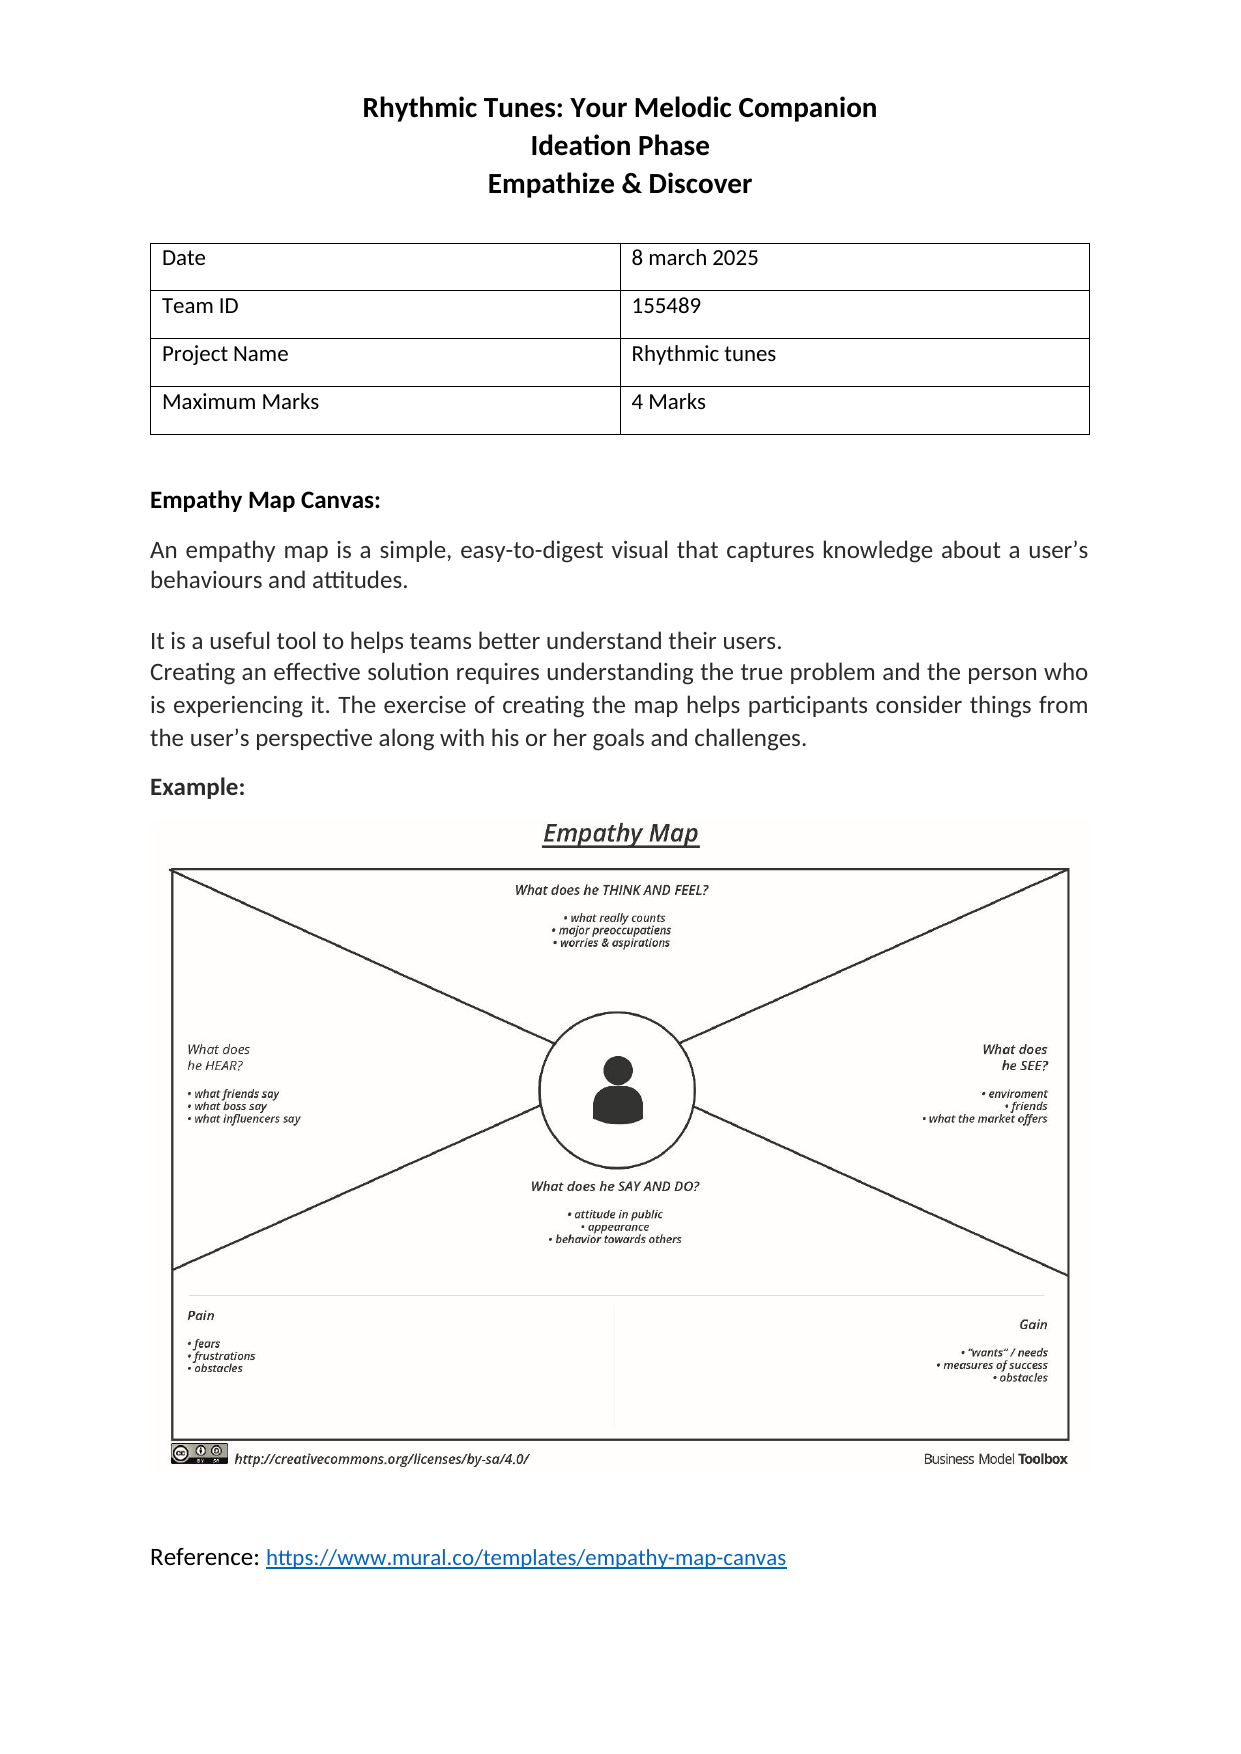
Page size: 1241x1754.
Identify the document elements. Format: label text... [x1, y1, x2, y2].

text Rhythmic Tunes: Your Melodic Companion [150, 89, 1090, 124]
table_cell Project Name [151, 339, 620, 386]
table_cell 4 Marks [621, 387, 1089, 434]
text It is a useful tool to helps teams better understand their users. [150, 625, 1090, 656]
text Ideation Phase [150, 127, 1090, 163]
table_header 8 march 2025 [621, 244, 1089, 290]
text Creating an effective solution requires understanding the true problem and the person who is experiencing it. The exercise of creating the map helps participants consider things from the user’s perspective along with his or her goals and challenges. [150, 656, 1090, 752]
picture [150, 821, 1091, 1473]
table_cell Maximum Marks [151, 387, 620, 434]
table_header Date [151, 244, 620, 290]
text Empathy Map Canvas: [150, 484, 1090, 515]
text Empathize & Discover [150, 166, 1090, 201]
table_cell Team ID [151, 291, 620, 338]
text Example: [150, 771, 1090, 802]
table_cell Rhythmic tunes [621, 339, 1089, 386]
text An empathy map is a simple, easy-to-digest visual that captures knowledge about a user’s behaviours and attitudes. [150, 534, 1090, 595]
text Reference: https://www.mural.co/templates/empathy-map-canvas [150, 1541, 1090, 1572]
table_cell 155489 [621, 291, 1089, 338]
